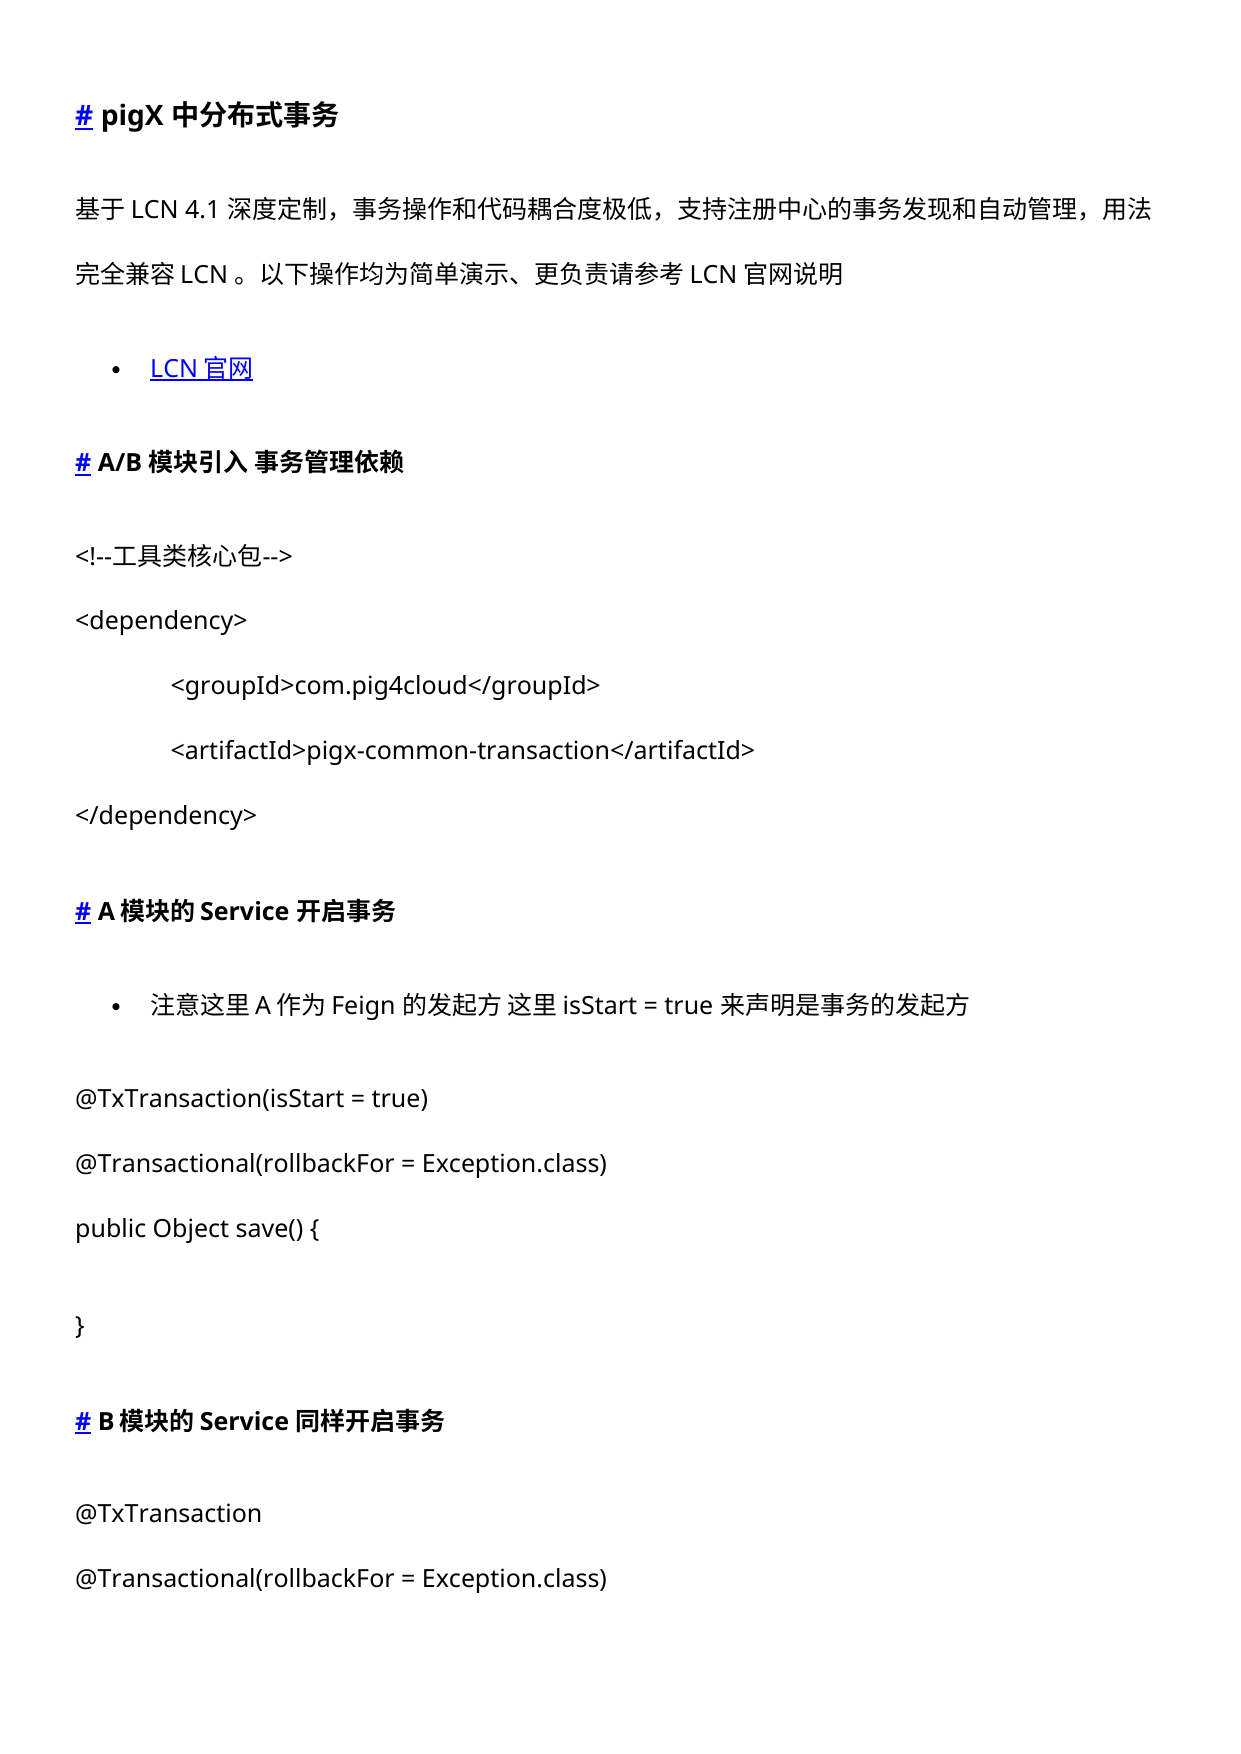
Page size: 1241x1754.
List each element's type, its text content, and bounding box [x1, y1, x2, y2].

text @TxTransaction [75, 1481, 1165, 1546]
text public Object save() { [75, 1195, 1165, 1260]
text <!--工具类核心包--> [75, 522, 1165, 587]
text <groupId>com.pig4cloud</groupId> [75, 652, 1165, 717]
list 注意这里A作为Feign 的发起方 这里isStart = true 来声明是事务的发起方 [112, 971, 1165, 1036]
text } [75, 1292, 1165, 1357]
text # A模块的Service 开启事务 [75, 877, 1165, 942]
text @Transactional(rollbackFor = Exception.class) [75, 1546, 1165, 1611]
text # A/B 模块引入 事务管理依赖 [75, 428, 1165, 493]
text @TxTransaction(isStart = true) [75, 1065, 1165, 1130]
text </dependency> [75, 782, 1165, 847]
text <dependency> [75, 587, 1165, 652]
text <artifactId>pigx-common-transaction</artifactId> [75, 717, 1165, 782]
text # B模块的Service 同样开启事务 [75, 1387, 1165, 1452]
text 基于 LCN 4.1 深度定制，事务操作和代码耦合度极低，支持注册中心的事务发现和自动管理，用法完全兼容LCN 。以下操作均为简单演示、更负责请参考LCN 官网说明 [75, 175, 1165, 305]
text @Transactional(rollbackFor = Exception.class) [75, 1130, 1165, 1195]
text # pigX 中分布式事务 [75, 81, 1165, 146]
list LCN官网 [112, 334, 1165, 399]
